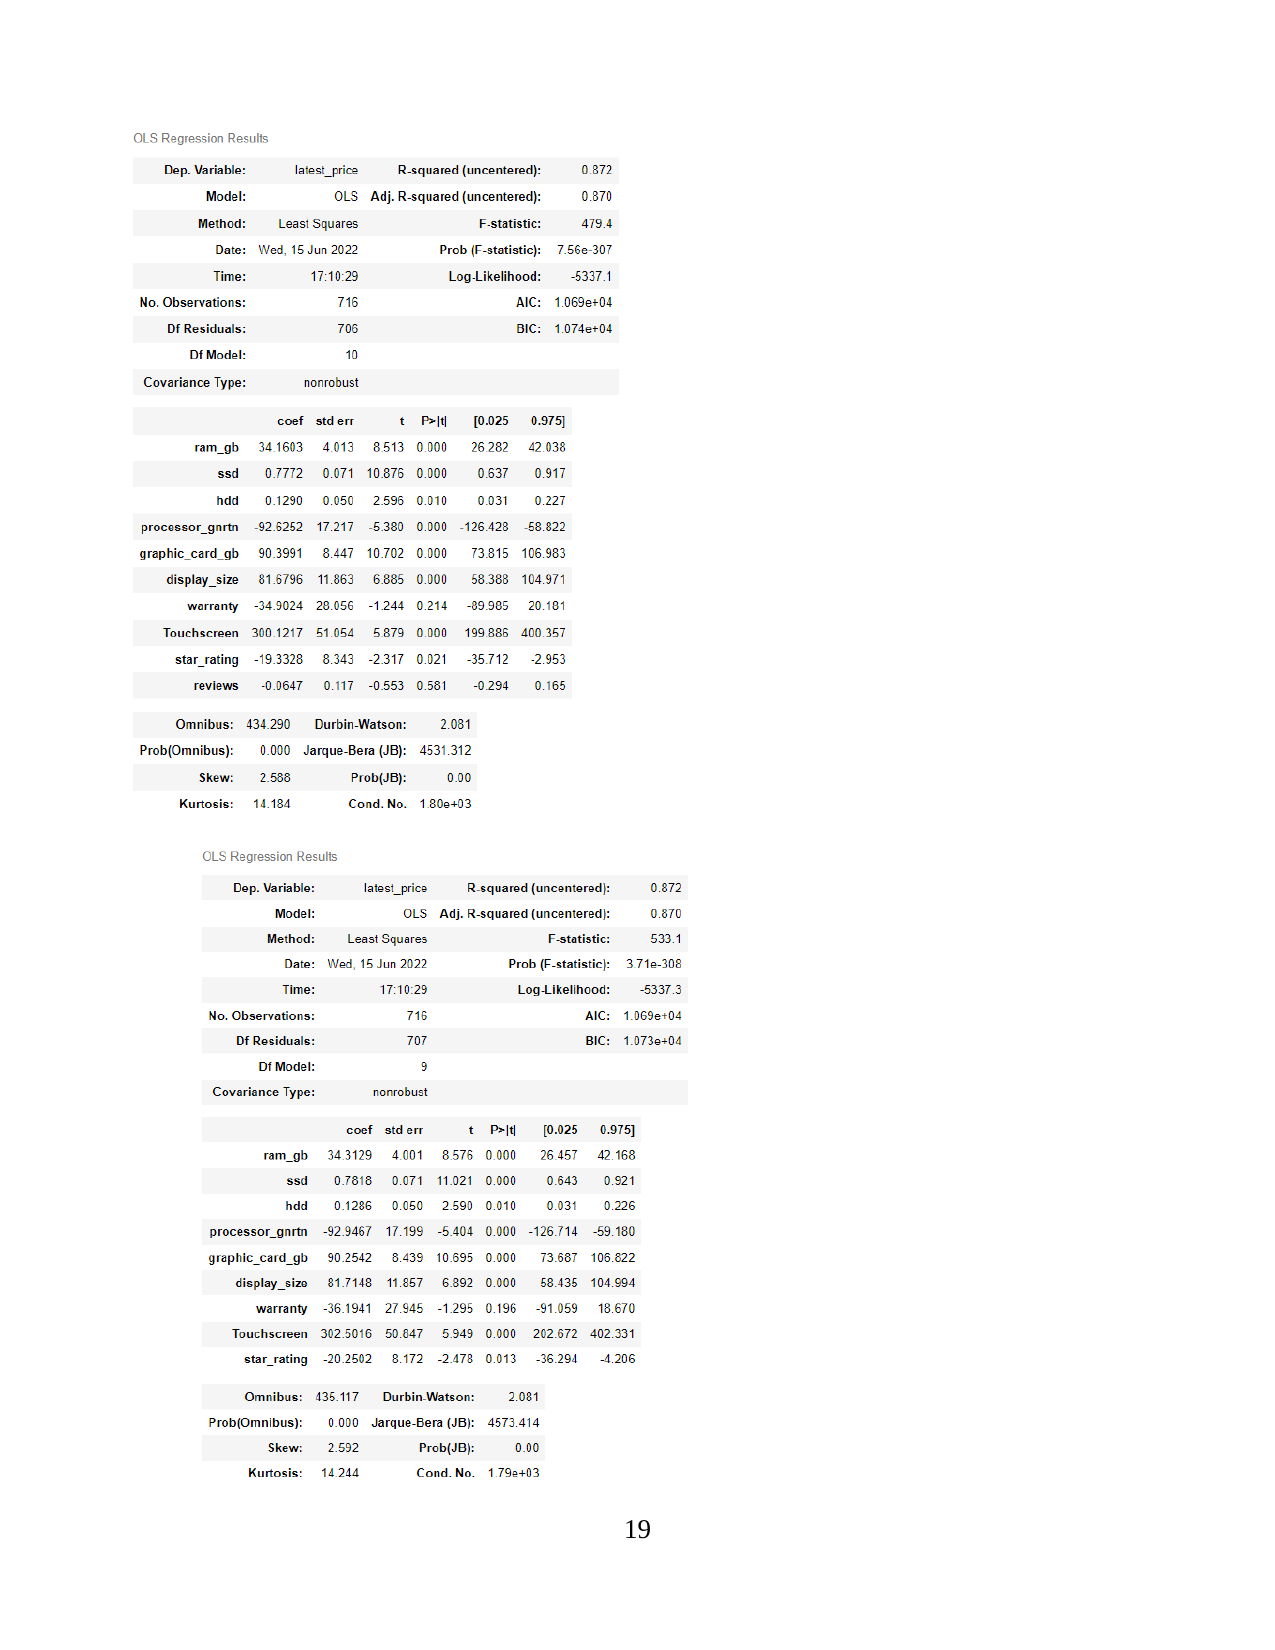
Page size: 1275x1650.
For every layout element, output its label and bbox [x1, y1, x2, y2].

picture [127, 127, 624, 822]
picture [195, 842, 696, 1496]
